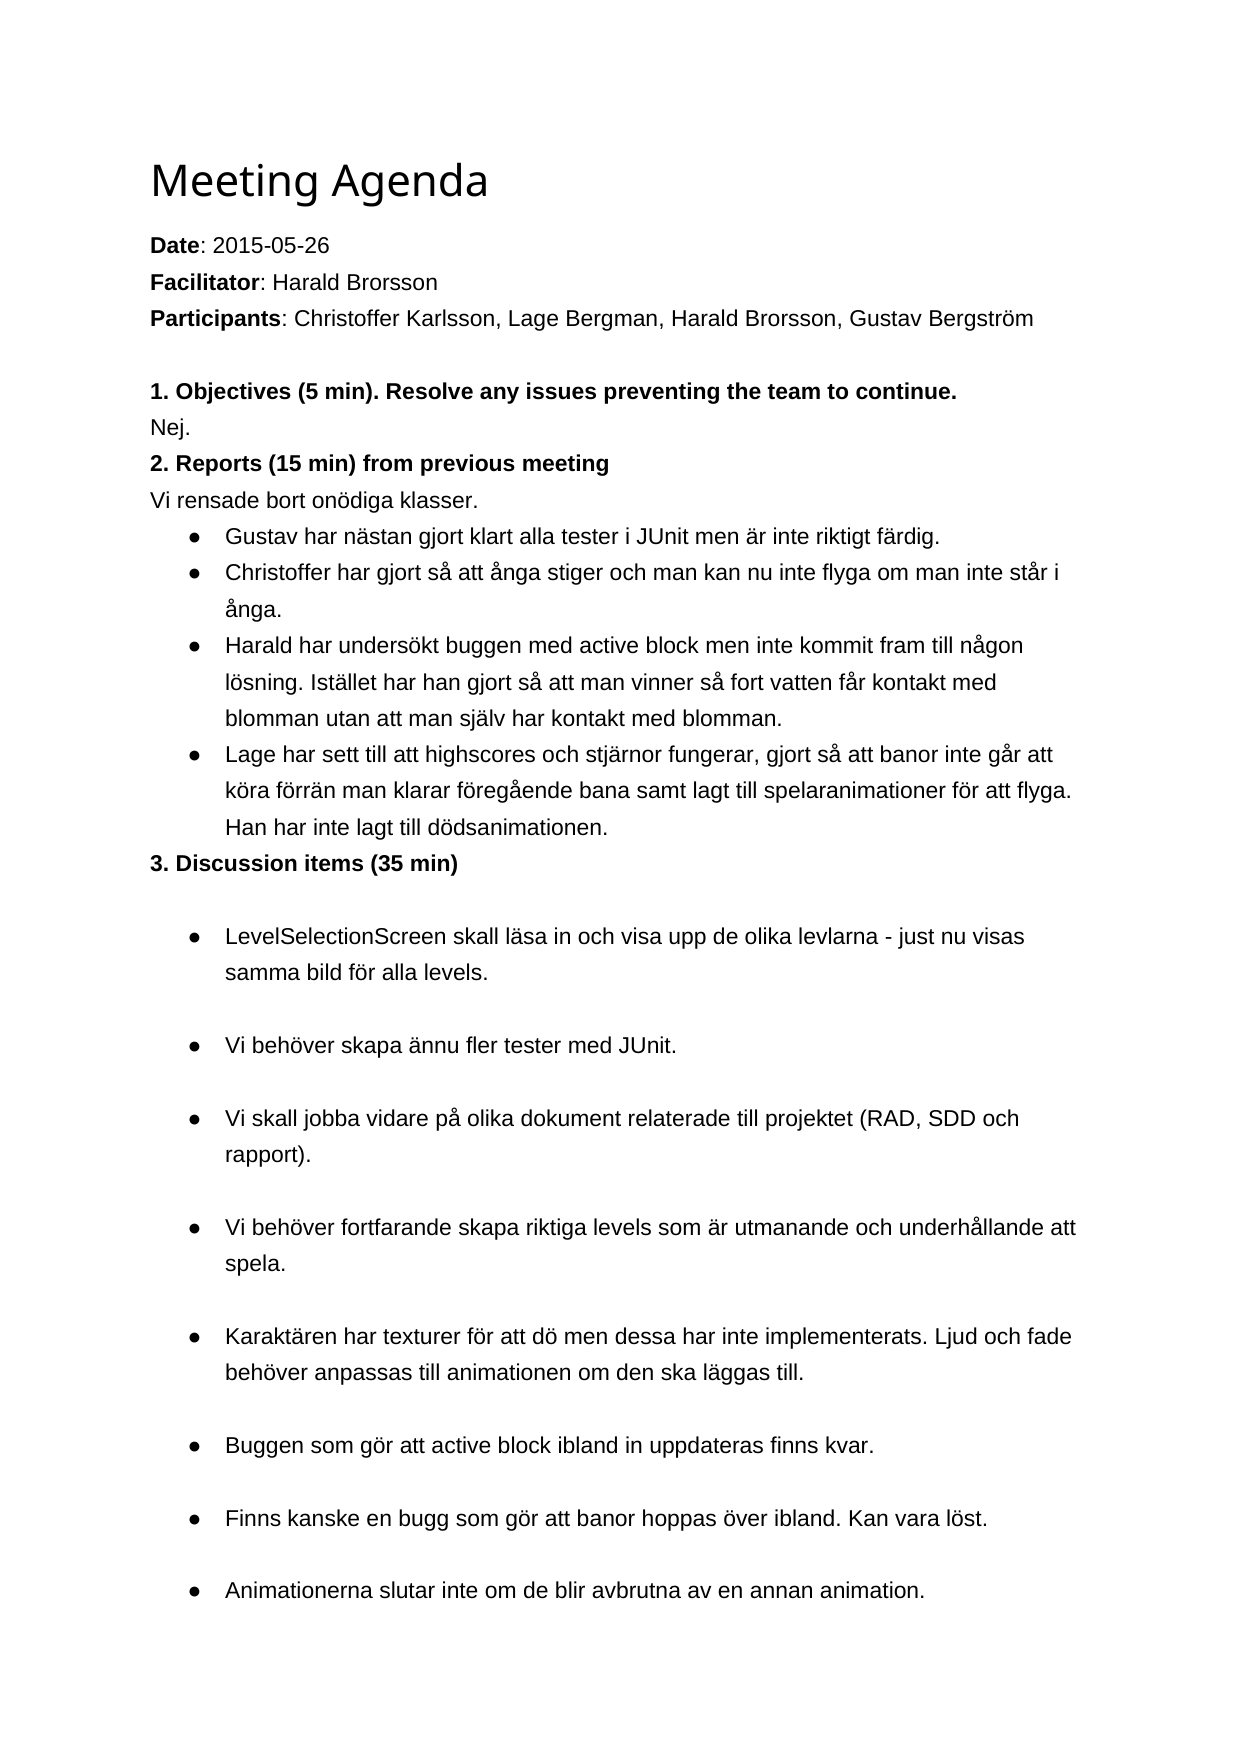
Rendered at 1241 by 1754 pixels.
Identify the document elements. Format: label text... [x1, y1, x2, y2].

text Vi rensade bort onödiga klasser. [150, 487, 1090, 513]
text Date: 2015-05-26 [150, 232, 1090, 258]
list Vi behöver skapa ännu fler tester med JUnit. [187, 1032, 1090, 1058]
list Vi behöver fortfarande skapa riktiga levels som är utmanande och underhållande att spela. [187, 1214, 1090, 1276]
list Finns kanske en bugg som gör att banor hoppas över ibland. Kan vara löst. [187, 1504, 1090, 1531]
list Harald har undersökt buggen med active block men inte kommit fram till någon lösning. Istället har han gjort så att man vinner så fort vatten får kontakt med blomman utan att man själv har kontakt med blomman. [187, 632, 1090, 731]
text Meeting Agenda [150, 150, 1090, 209]
text Nej. 2. Reports (15 min) from previous meeting [150, 414, 1090, 477]
list Karaktären har texturer för att dö men dessa har inte implementerats. Ljud och fade behöver anpassas till animationen om den ska läggas till. [187, 1323, 1090, 1386]
list Lage har sett till att highscores och stjärnor fungerar, gjort så att banor inte går att köra förrän man klarar föregående bana samt lagt till spelaranimationer för att flyga. Han har inte lagt till dödsanimationen. [187, 741, 1090, 840]
text 3. Discussion items (35 min) [150, 850, 1090, 877]
list Animationerna slutar inte om de blir avbrutna av en annan animation. [187, 1577, 1090, 1604]
list Christoffer har gjort så att ånga stiger och man kan nu inte flyga om man inte står i ånga. [187, 559, 1090, 622]
list Buggen som gör att active block ibland in uppdateras finns kvar. [187, 1432, 1090, 1458]
list LevelSelectionScreen skall läsa in och visa upp de olika levlarna - just nu visas samma bild för alla levels. [187, 923, 1090, 986]
list Vi skall jobba vidare på olika dokument relaterade till projektet (RAD, SDD och rapport). [187, 1105, 1090, 1167]
list Gustav har nästan gjort klart alla tester i JUnit men är inte riktigt färdig. [187, 523, 1090, 549]
text Facilitator: Harald Brorsson Participants: Christoffer Karlsson, Lage Bergman, Harald Brorsson, Gustav Bergström 1. Objectives (5 min). Resolve any issues preventing the team to continue. [150, 268, 1090, 404]
